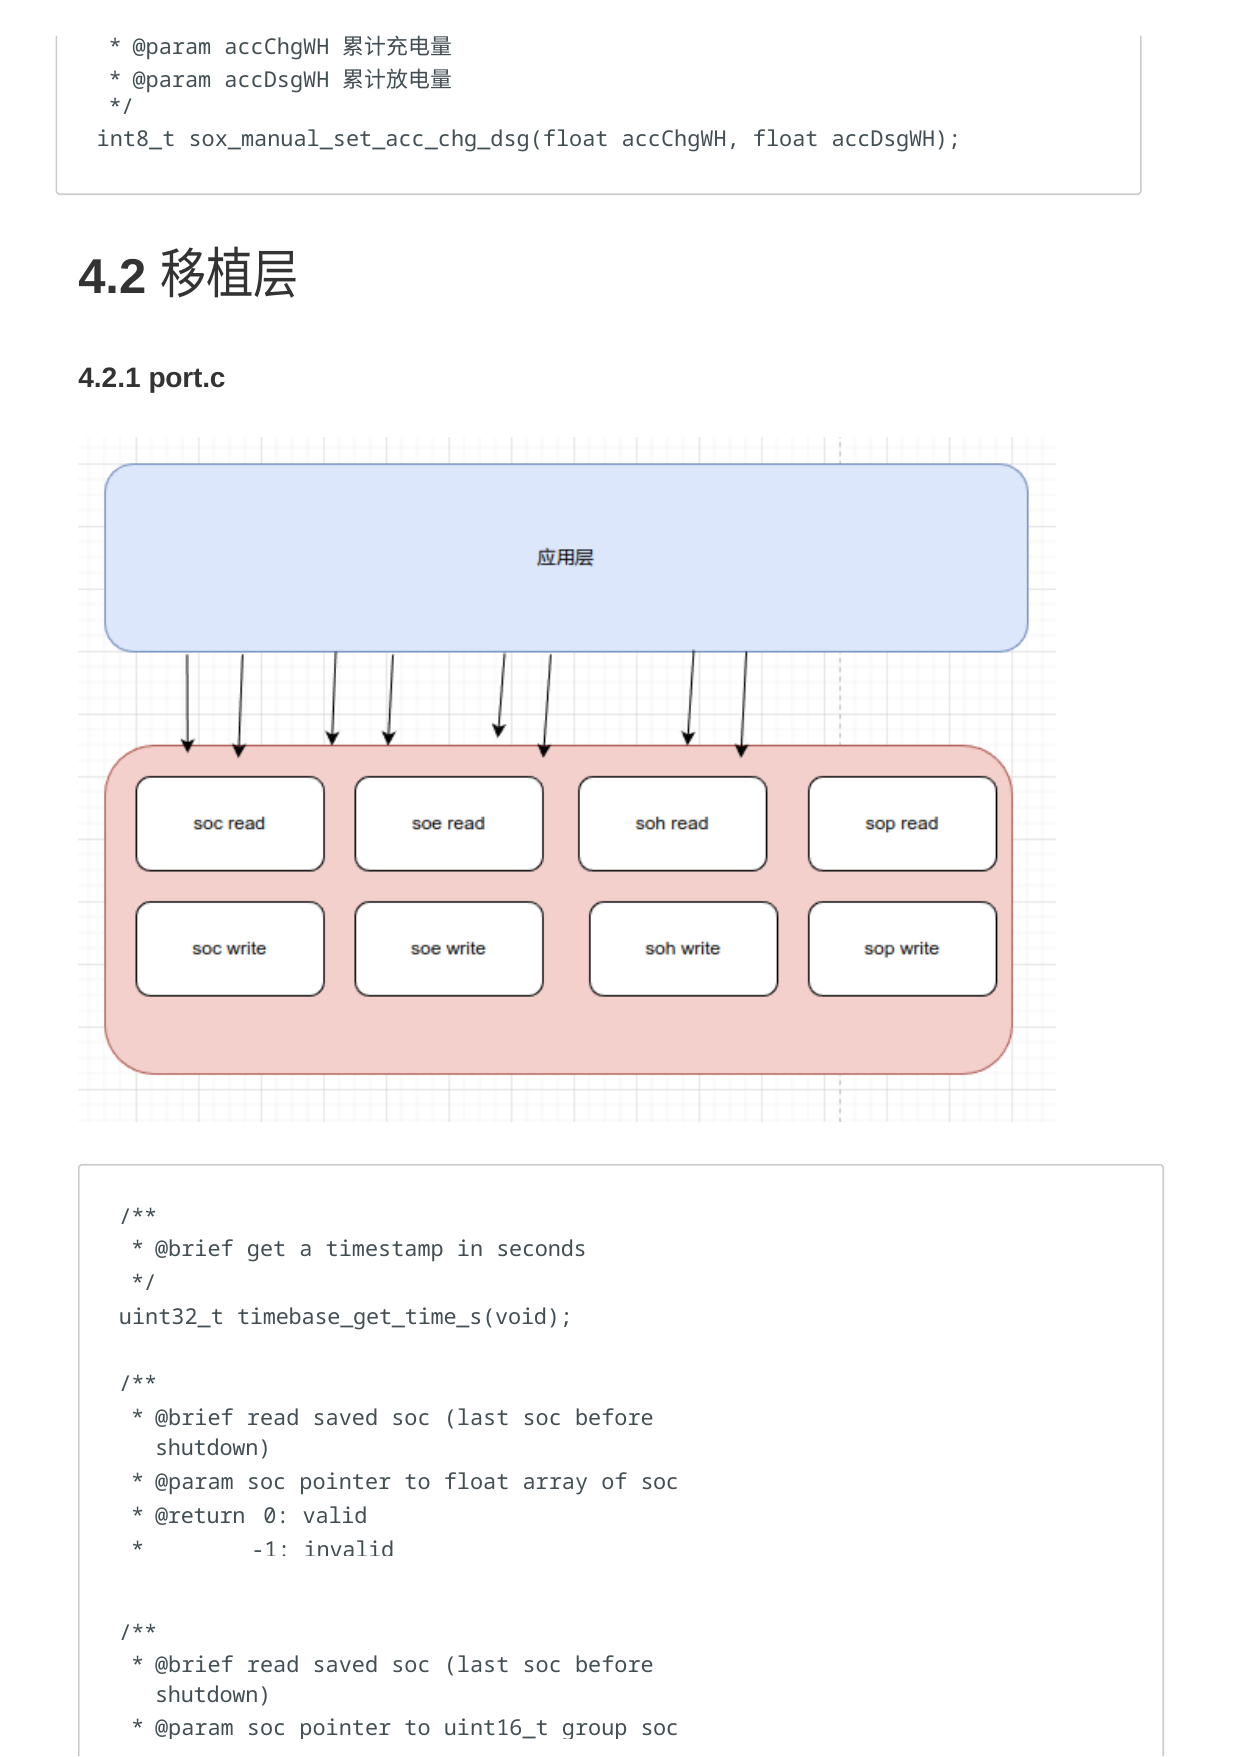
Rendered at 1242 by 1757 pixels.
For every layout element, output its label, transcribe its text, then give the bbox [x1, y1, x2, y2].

picture [78, 437, 1057, 1122]
list 移植层 [78, 234, 1168, 309]
list port.c [78, 361, 1168, 394]
